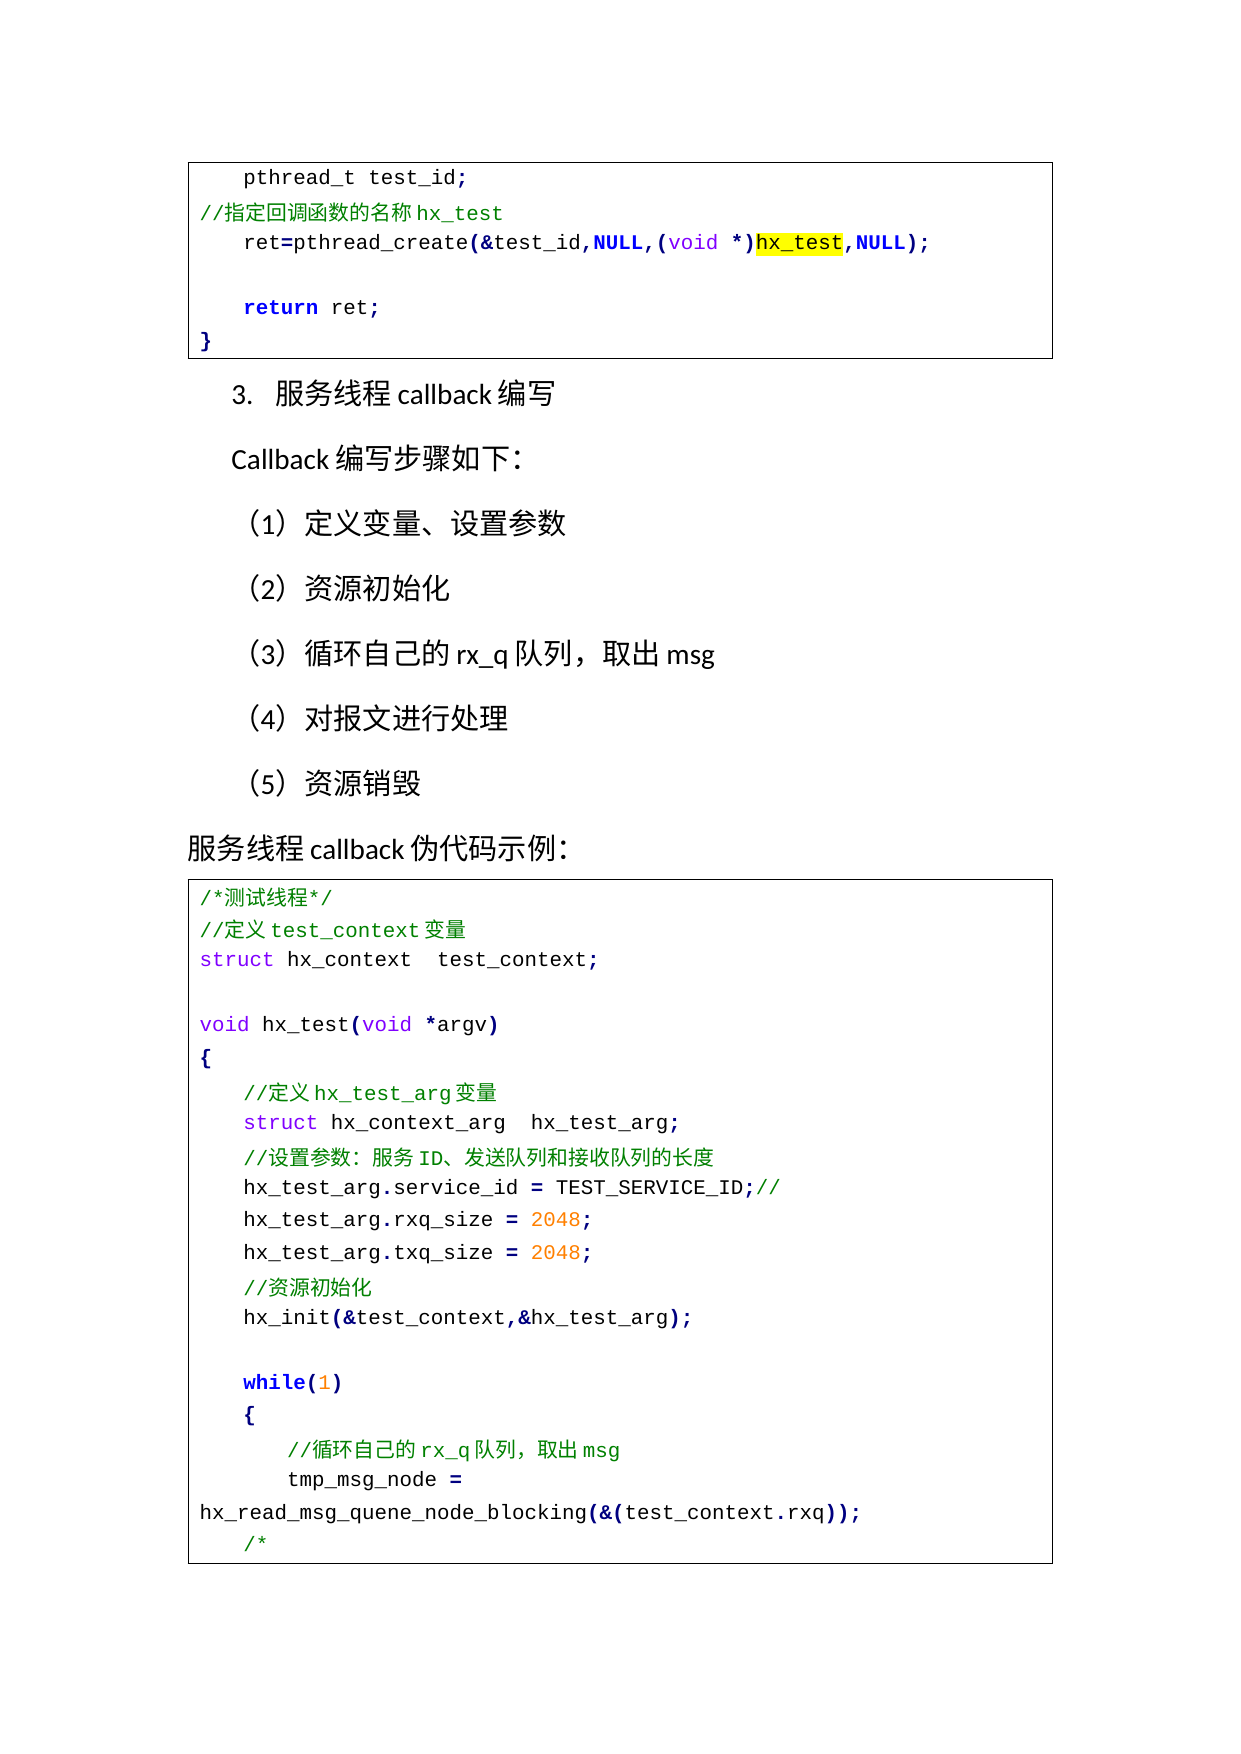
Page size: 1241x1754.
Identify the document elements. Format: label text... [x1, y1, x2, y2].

text （3）循环自己的rx_q队列，取出msg [231, 619, 1053, 684]
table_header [189, 880, 1052, 1563]
text 服务线程callback伪代码示例： [187, 814, 1053, 879]
text （4）对报文进行处理 [231, 684, 1053, 749]
list 服务线程callback编写 [231, 359, 1053, 424]
text Callback编写步骤如下： [231, 424, 1053, 489]
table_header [189, 163, 1052, 358]
text （2）资源初始化 [231, 554, 1053, 619]
text （5）资源销毁 [231, 749, 1053, 814]
text （1）定义变量、设置参数 [231, 489, 1053, 554]
